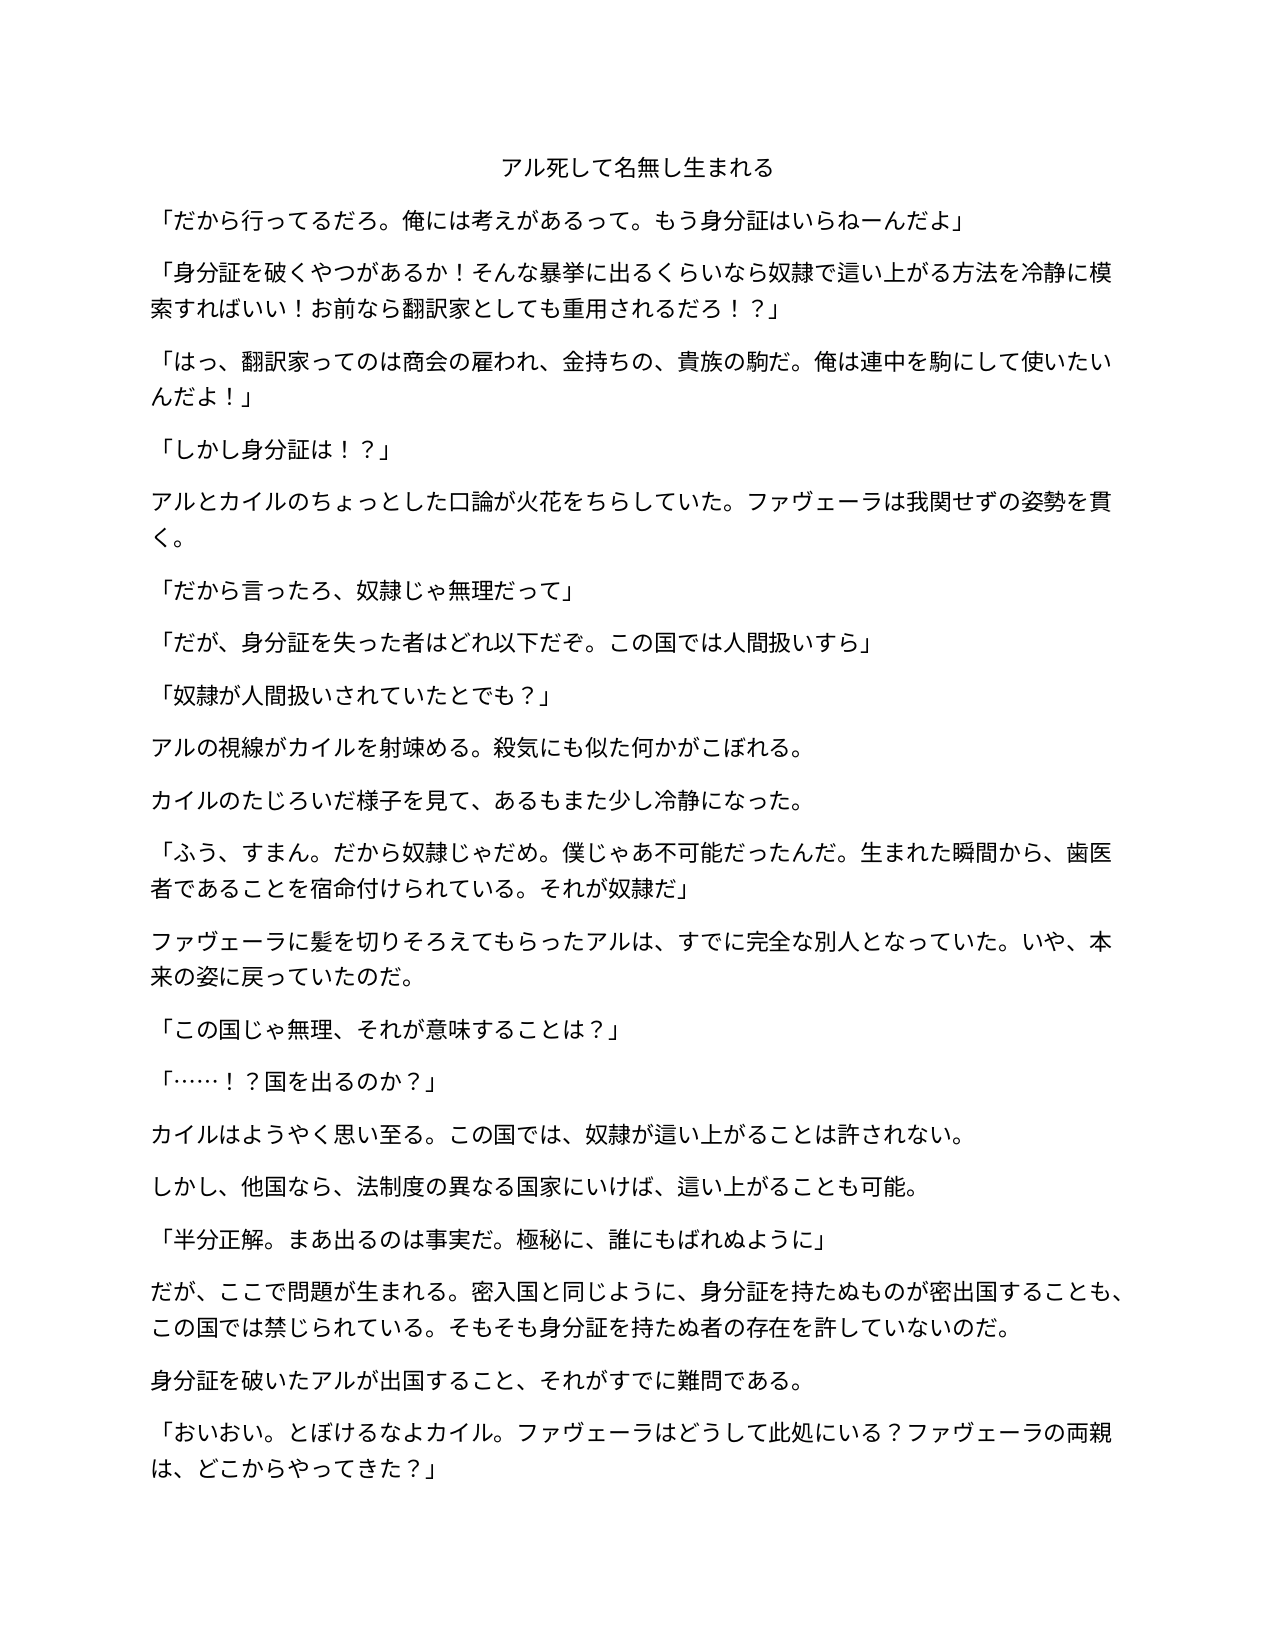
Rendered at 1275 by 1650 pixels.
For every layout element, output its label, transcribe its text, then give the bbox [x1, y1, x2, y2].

text 「だから行ってるだろ。俺には考えがあるって。もう身分証はいらねーんだよ」 [150, 202, 1125, 236]
text 「身分証を破くやつがあるか！そんな暴挙に出るくらいなら奴隷で這い上がる方法を冷静に模索すればいい！お前なら翻訳家としても重用されるだろ！？」 [150, 255, 1125, 324]
text 「ふう、すまん。だから奴隷じゃだめ。僕じゃあ不可能だったんだ。生まれた瞬間から、歯医者であることを宿命付けられている。それが奴隷だ」 [150, 835, 1125, 904]
text 「半分正解。まあ出るのは事実だ。極秘に、誰にもばれぬように」 [150, 1222, 1125, 1255]
text ファヴェーラに髪を切りそろえてもらったアルは、すでに完全な別人となっていた。いや、本来の姿に戻っていたのだ。 [150, 923, 1125, 992]
text 「はっ、翻訳家ってのは商会の雇われ、金持ちの、貴族の駒だ。俺は連中を駒にして使いたいんだよ！」 [150, 343, 1125, 412]
text カイルのたじろいだ様子を見て、あるもまた少し冷静になった。 [150, 782, 1125, 816]
text 「だから言ったろ、奴隷じゃ無理だって」 [150, 572, 1125, 606]
text アル死して名無し生まれる [150, 150, 1125, 183]
text 「この国じゃ無理、それが意味することは？」 [150, 1012, 1125, 1045]
text 「だが、身分証を失った者はどれ以下だぞ。この国では人間扱いすら」 [150, 625, 1125, 658]
text カイルはようやく思い至る。この国では、奴隷が這い上がることは許されない。 [150, 1117, 1125, 1150]
text 「しかし身分証は！？」 [150, 432, 1125, 465]
text アルとカイルのちょっとした口論が火花をちらしていた。ファヴェーラは我関せずの姿勢を貫く。 [150, 484, 1125, 553]
text だが、ここで問題が生まれる。密入国と同じように、身分証を持たぬものが密出国することも、この国では禁じられている。そもそも身分証を持たぬ者の存在を許していないのだ。 [150, 1274, 1125, 1343]
text 「奴隷が人間扱いされていたとでも？」 [150, 677, 1125, 711]
text 「おいおい。とぼけるなよカイル。ファヴェーラはどうして此処にいる？ファヴェーラの両親は、どこからやってきた？」 [150, 1415, 1125, 1484]
text 身分証を破いたアルが出国すること、それがすでに難問である。 [150, 1362, 1125, 1396]
text しかし、他国なら、法制度の異なる国家にいけば、這い上がることも可能。 [150, 1169, 1125, 1202]
text 「……！？国を出るのか？」 [150, 1064, 1125, 1097]
text アルの視線がカイルを射竦める。殺気にも似た何かがこぼれる。 [150, 730, 1125, 763]
